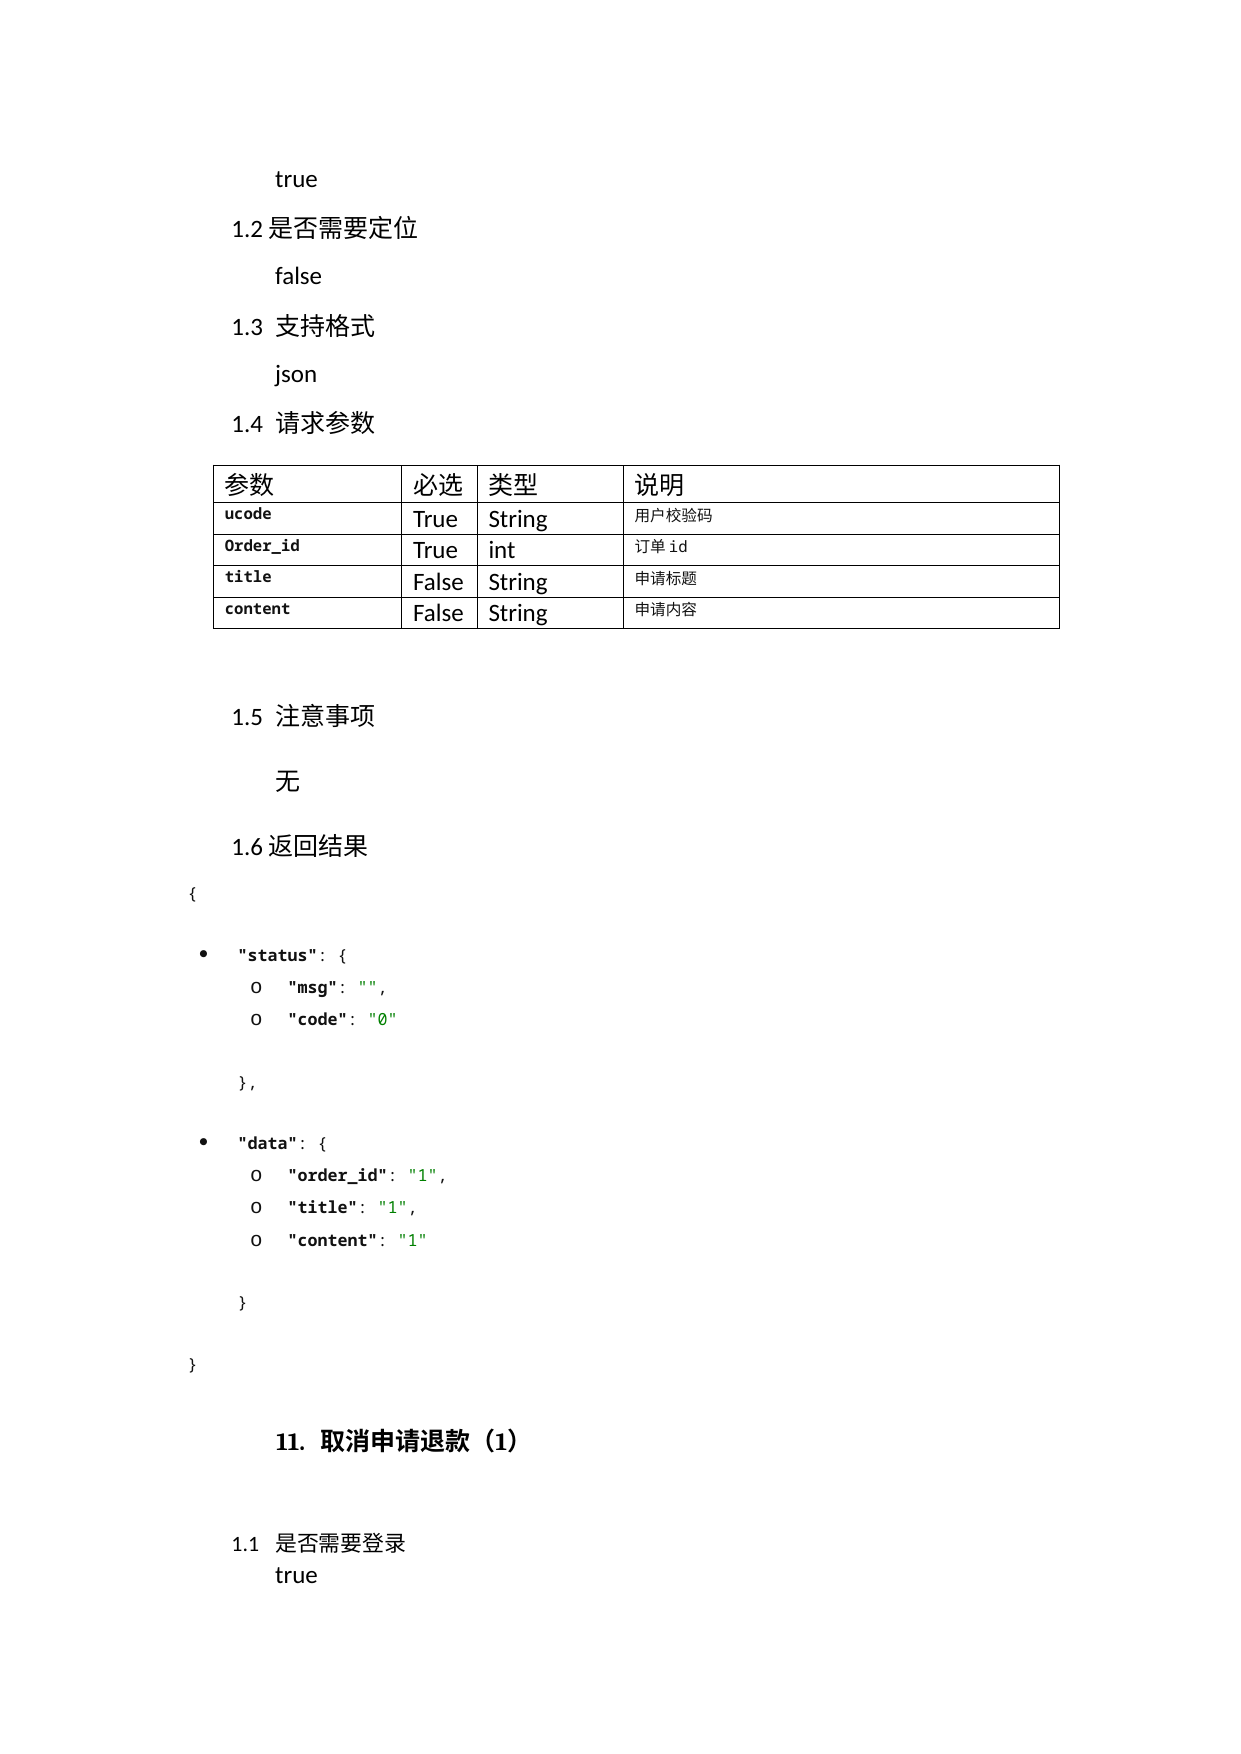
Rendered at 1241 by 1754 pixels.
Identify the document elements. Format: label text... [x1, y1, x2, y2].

text false [187, 259, 1053, 292]
table_cell False [402, 566, 477, 597]
list "order_id": "1", [250, 1159, 1053, 1192]
text 1.1 是否需要登录 [187, 1526, 1053, 1558]
subtitle 取消申请退款（1） [276, 1407, 1053, 1472]
text }, [237, 1065, 1053, 1098]
table_header 必选 [402, 466, 477, 502]
table_cell True [402, 503, 477, 533]
table_cell String [478, 598, 623, 628]
text } [187, 1348, 1053, 1380]
table_header 说明 [624, 466, 1059, 502]
list "status": { [200, 939, 1053, 971]
text true [187, 1558, 1053, 1591]
table_cell 订单id [624, 535, 1059, 565]
table_cell ucode [214, 503, 401, 533]
table_cell False [402, 598, 477, 628]
text json [187, 357, 1053, 389]
text 1.6 返回结果 [187, 812, 1053, 877]
text 无 [187, 747, 1053, 812]
table_cell 申请标题 [624, 566, 1059, 597]
table_cell Order_id [214, 535, 401, 565]
list "content": "1" [250, 1224, 1053, 1257]
text 1.2 是否需要定位 [187, 194, 1053, 259]
table_cell String [478, 566, 623, 597]
text 1.5 注意事项 [187, 682, 1053, 747]
table_cell String [478, 503, 623, 533]
text } [237, 1286, 1053, 1319]
table_cell title [214, 566, 401, 597]
text 1.3 支持格式 [187, 292, 1053, 357]
table_cell int [478, 535, 623, 565]
list "msg": "", [250, 971, 1053, 1004]
table_header 类型 [478, 466, 623, 502]
table_cell 申请内容 [624, 598, 1059, 628]
text 1.4 请求参数 [187, 389, 1053, 454]
list "code": "0" [250, 1004, 1053, 1036]
text { [187, 877, 1053, 909]
table_header 参数 [214, 466, 401, 502]
list "title": "1", [250, 1192, 1053, 1224]
text true [187, 162, 1053, 194]
list "data": { [200, 1127, 1053, 1159]
table_cell True [402, 535, 477, 565]
table_cell content [214, 598, 401, 628]
table_cell 用户校验码 [624, 503, 1059, 533]
